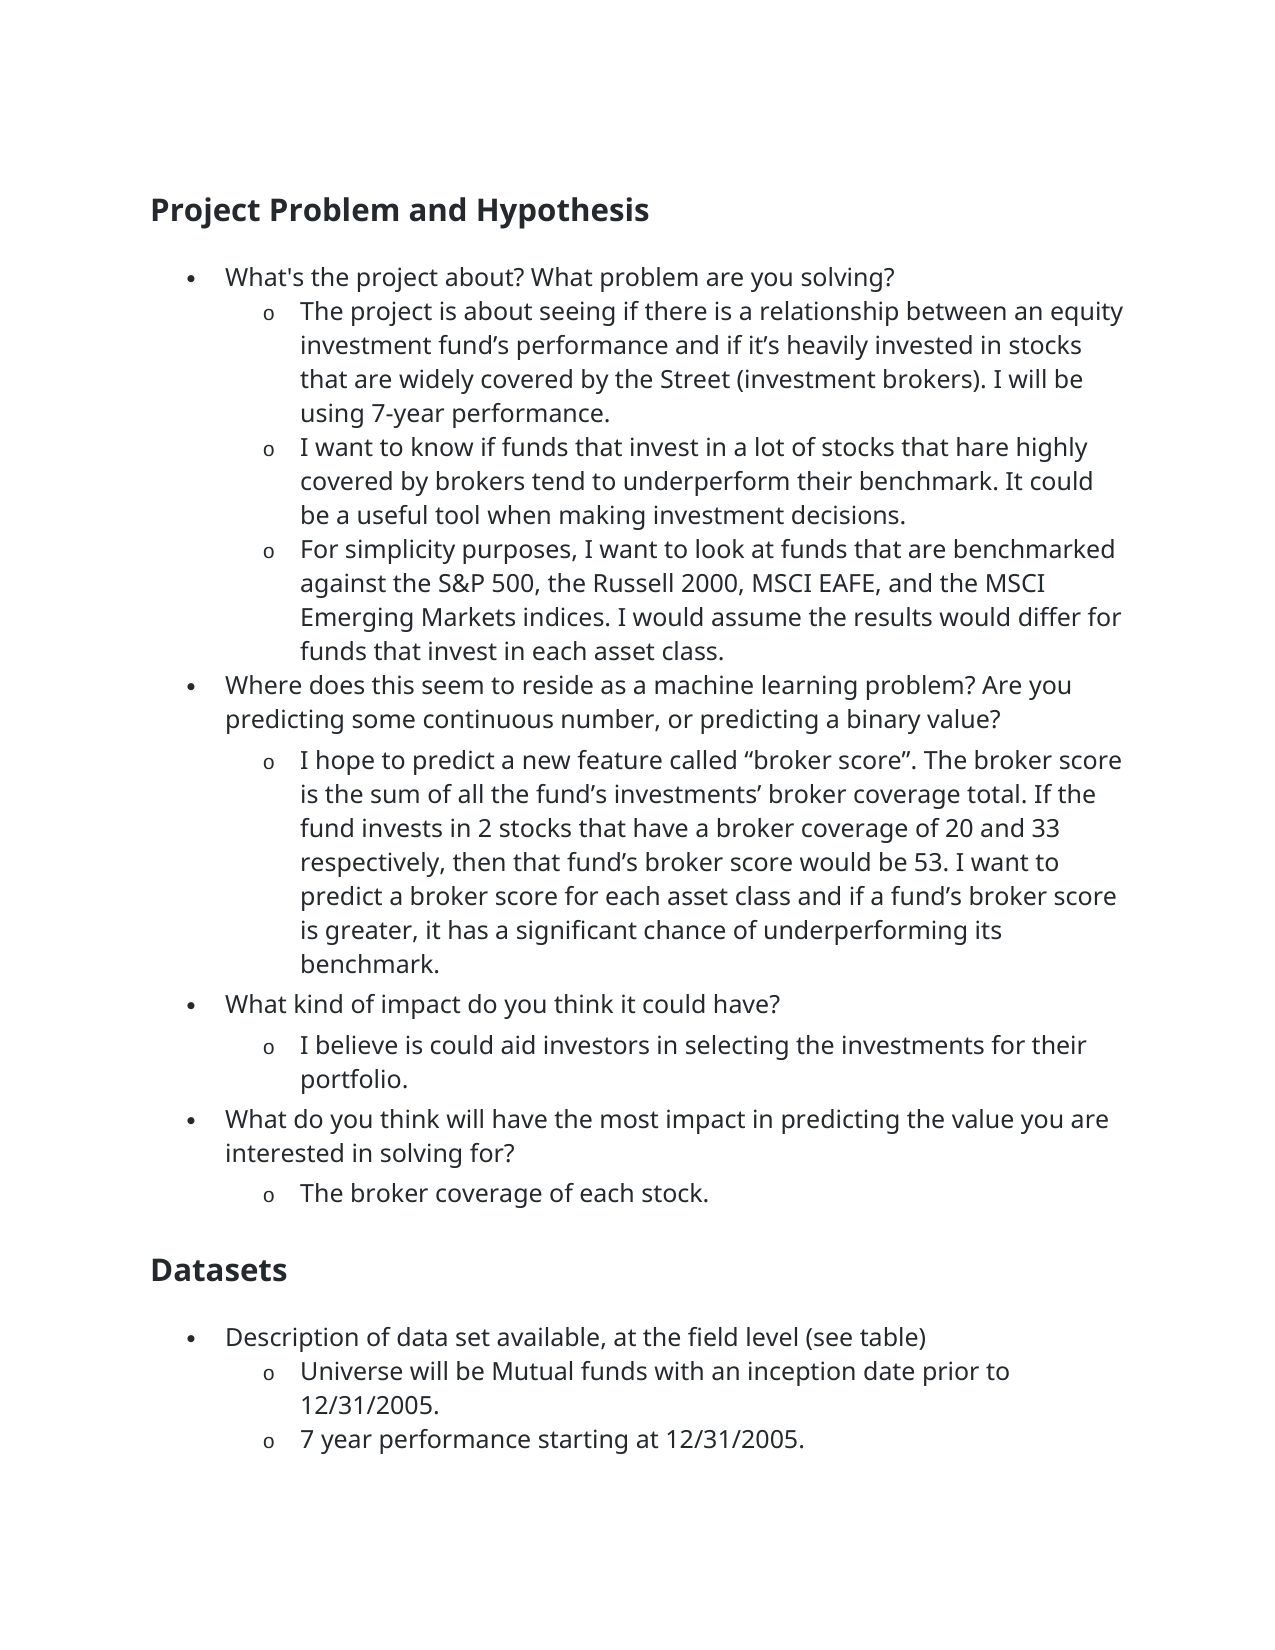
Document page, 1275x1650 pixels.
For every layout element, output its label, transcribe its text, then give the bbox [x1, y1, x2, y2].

list For simplicity purposes, I want to look at funds that are benchmarked against the S&P 500, the Russell 2000, MSCI EAFE, and the MSCI Emerging Markets indices. I would assume the results would differ for funds that invest in each asset class. [262, 532, 1125, 668]
text Project Problem and Hypothesis [150, 187, 1125, 230]
list Description of data set available, at the field level (see table) [187, 1319, 1125, 1353]
list The project is about seeing if there is a relationship between an equity investment fund’s performance and if it’s heavily invested in stocks that are widely covered by the Street (investment brokers). I will be using 7-year performance. [262, 293, 1125, 429]
list What's the project about? What problem are you solving? [187, 259, 1125, 293]
list Universe will be Mutual funds with an inception date prior to 12/31/2005. [262, 1353, 1125, 1422]
list What do you think will have the most impact in predicting the value you are interested in solving for? [187, 1102, 1125, 1170]
text Datasets [150, 1248, 1125, 1290]
list The broker coverage of each stock. [262, 1176, 1125, 1210]
list I want to know if funds that invest in a lot of stocks that hare highly covered by brokers tend to underperform their benchmark. It could be a useful tool when making investment decisions. [262, 429, 1125, 532]
list Where does this seem to reside as a machine learning problem? Are you predicting some continuous number, or predicting a binary value? [187, 668, 1125, 736]
list 7 year performance starting at 12/31/2005. [262, 1422, 1125, 1456]
list What kind of impact do you think it could have? [187, 987, 1125, 1021]
list I hope to predict a new feature called “broker score”. The broker score is the sum of all the fund’s investments’ broker coverage total. If the fund invests in 2 stocks that have a broker coverage of 20 and 33 respectively, then that fund’s broker score would be 53. I want to predict a broker score for each asset class and if a fund’s broker score is greater, it has a significant chance of underperforming its benchmark. [262, 742, 1125, 981]
list I believe is could aid investors in selecting the investments for their portfolio. [262, 1027, 1125, 1096]
